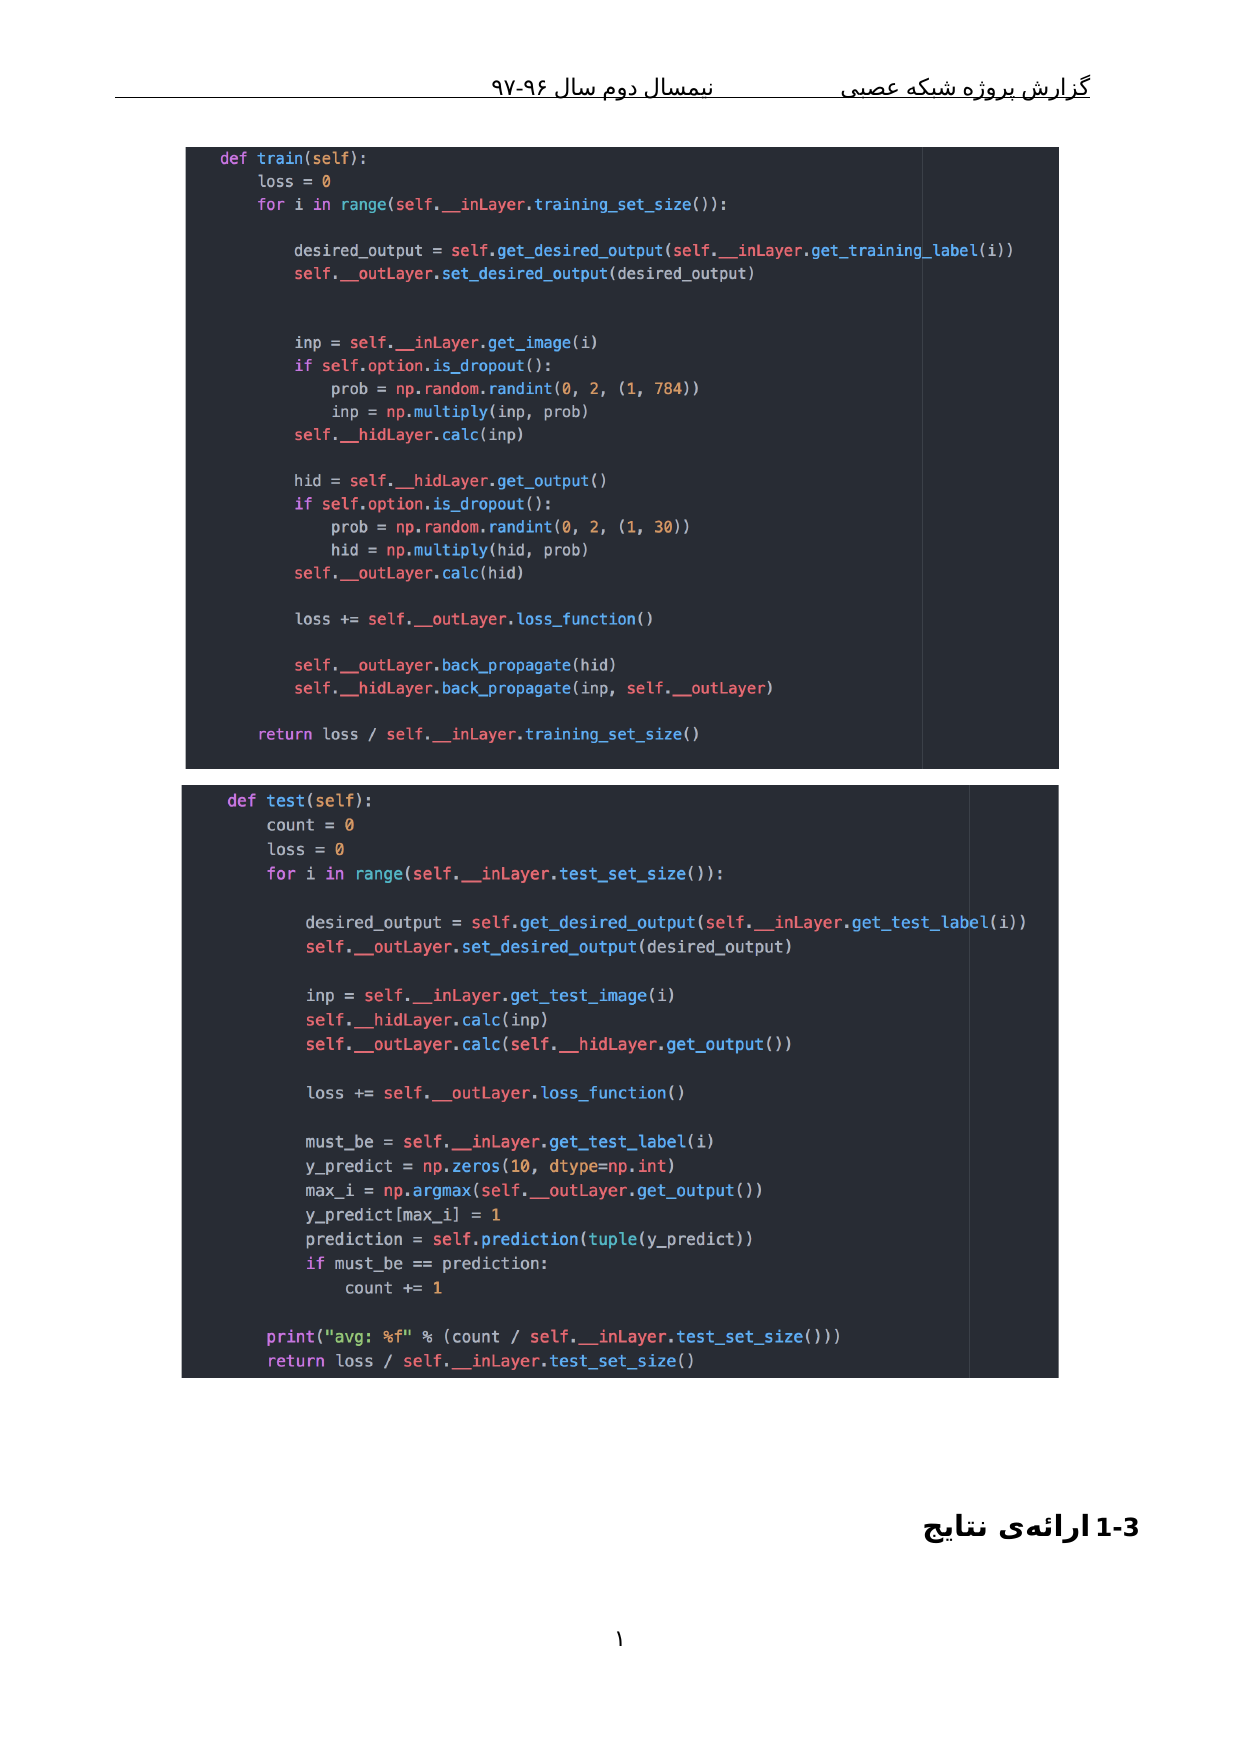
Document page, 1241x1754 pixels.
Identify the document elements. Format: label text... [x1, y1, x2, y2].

picture [181, 785, 1059, 1378]
picture [185, 147, 1059, 769]
list ارائه‌ی نتایج [150, 1509, 1095, 1543]
